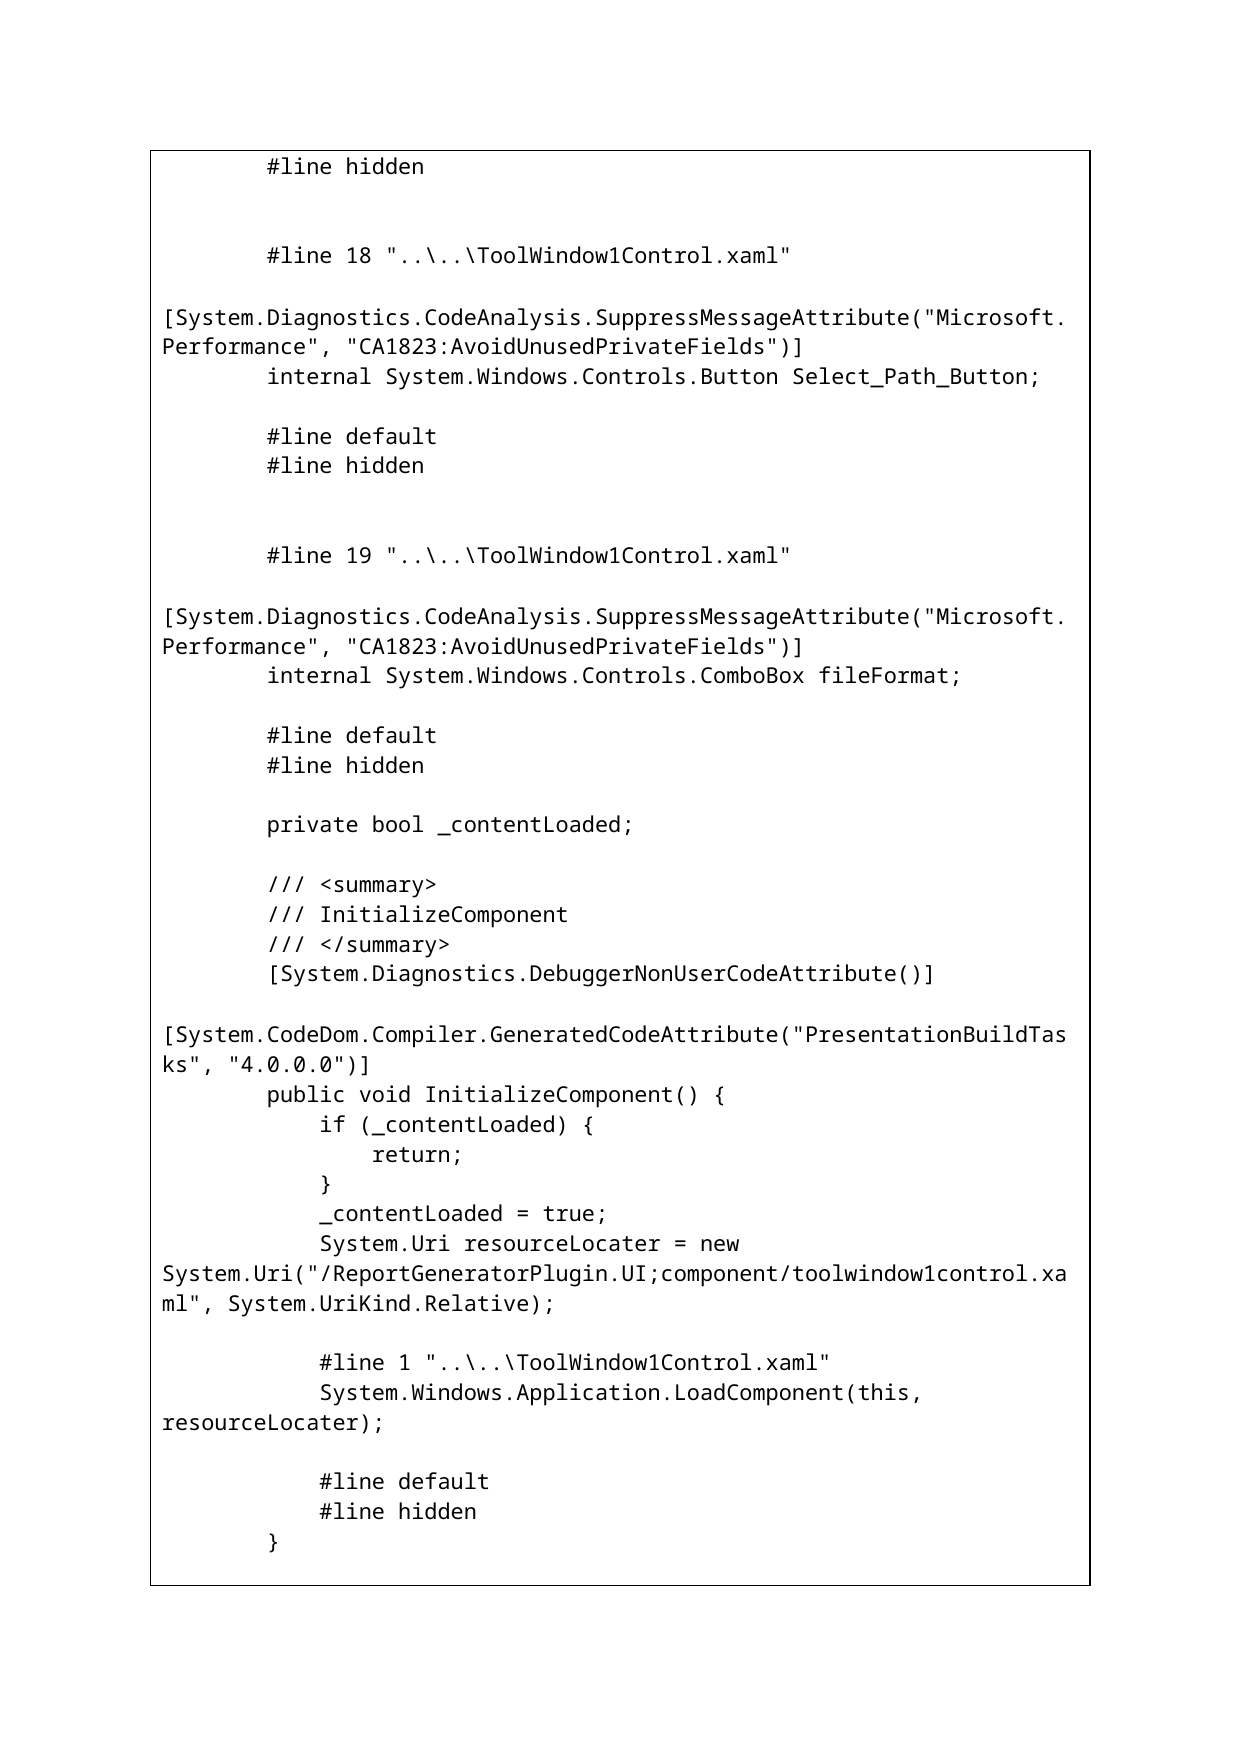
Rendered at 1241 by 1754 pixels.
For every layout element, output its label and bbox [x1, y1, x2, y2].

table_header [151, 151, 1089, 1585]
